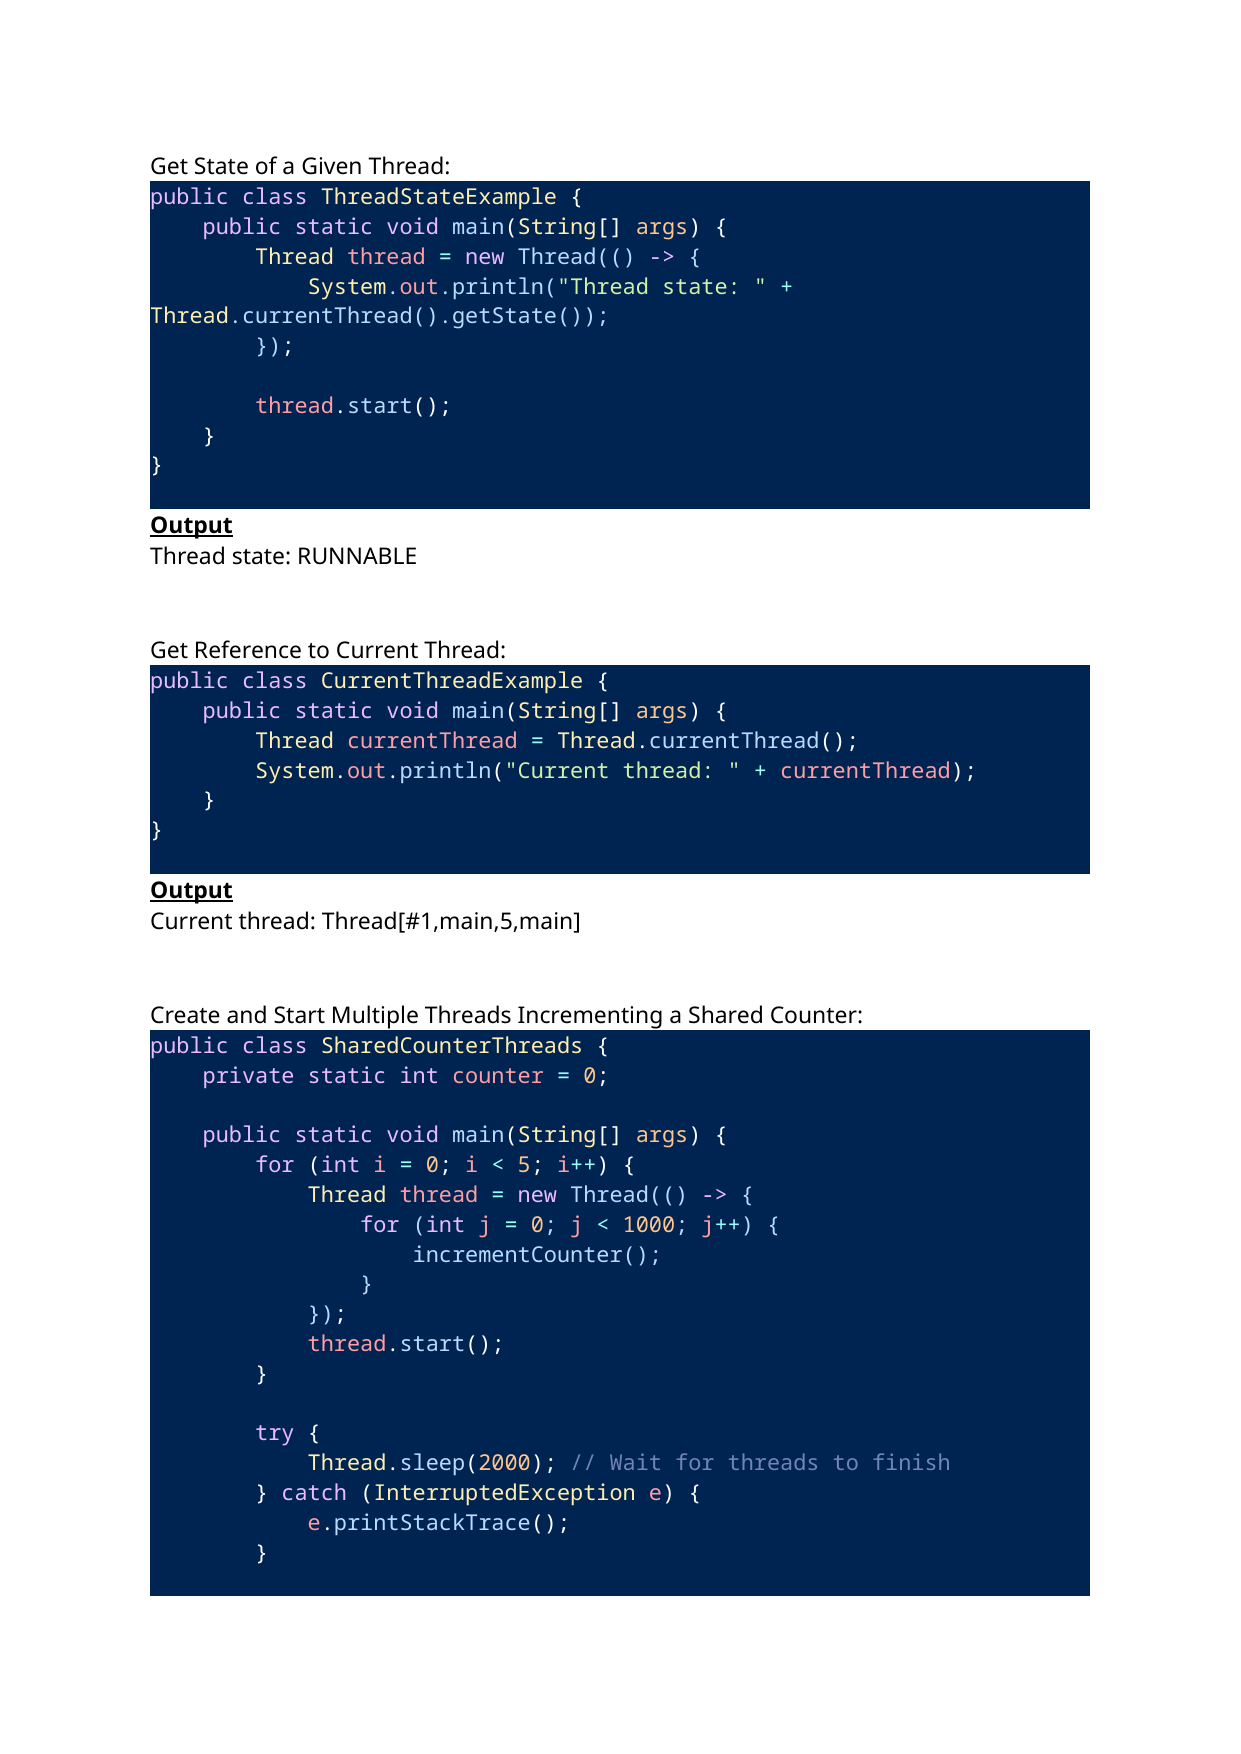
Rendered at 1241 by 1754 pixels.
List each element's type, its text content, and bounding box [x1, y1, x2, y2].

text } [150, 1268, 1090, 1298]
text for (int j = 0; j < 1000; j++) { [150, 1209, 1090, 1238]
text } [150, 419, 1090, 449]
text System.out.println("Thread state: " + Thread.currentThread().getState()); [150, 271, 1090, 330]
text public class ThreadStateExample { [150, 181, 1090, 211]
text } [150, 1358, 1090, 1387]
text public class SharedCounterThreads { [150, 1030, 1090, 1060]
text } [150, 1536, 1090, 1566]
text Thread currentThread = Thread.currentThread(); [150, 725, 1090, 754]
text Thread.sleep(2000); // Wait for threads to finish [150, 1447, 1090, 1477]
text thread.start(); [150, 1328, 1090, 1358]
text } [150, 814, 1090, 844]
text } [150, 449, 1090, 479]
text }); [150, 330, 1090, 360]
text e.printStackTrace(); [150, 1507, 1090, 1536]
text public static void main(String[] args) { [150, 695, 1090, 725]
text private static int counter = 0; [150, 1060, 1090, 1089]
text Create and Start Multiple Threads Incrementing a Shared Counter: [150, 999, 1090, 1030]
text Output [150, 509, 1090, 540]
text thread.start(); [150, 390, 1090, 419]
text Thread thread = new Thread(() -> { [150, 1179, 1090, 1209]
text public static void main(String[] args) { [150, 211, 1090, 241]
text Get State of a Given Thread: [150, 150, 1090, 181]
text public class CurrentThreadExample { [150, 665, 1090, 695]
text Get Reference to Current Thread: [150, 634, 1090, 665]
text public static void main(String[] args) { [150, 1119, 1090, 1149]
text } [150, 784, 1090, 814]
text System.out.println("Current thread: " + currentThread); [150, 754, 1090, 784]
text for (int i = 0; i < 5; i++) { [150, 1149, 1090, 1179]
text incrementCounter(); [150, 1238, 1090, 1268]
text try { [150, 1417, 1090, 1447]
text Current thread: Thread[#1,main,5,main] [150, 905, 1090, 936]
text Thread state: RUNNABLE [150, 540, 1090, 571]
text }); [150, 1298, 1090, 1328]
text Output [150, 874, 1090, 905]
text Thread thread = new Thread(() -> { [150, 241, 1090, 271]
text } catch (InterruptedException e) { [150, 1477, 1090, 1507]
